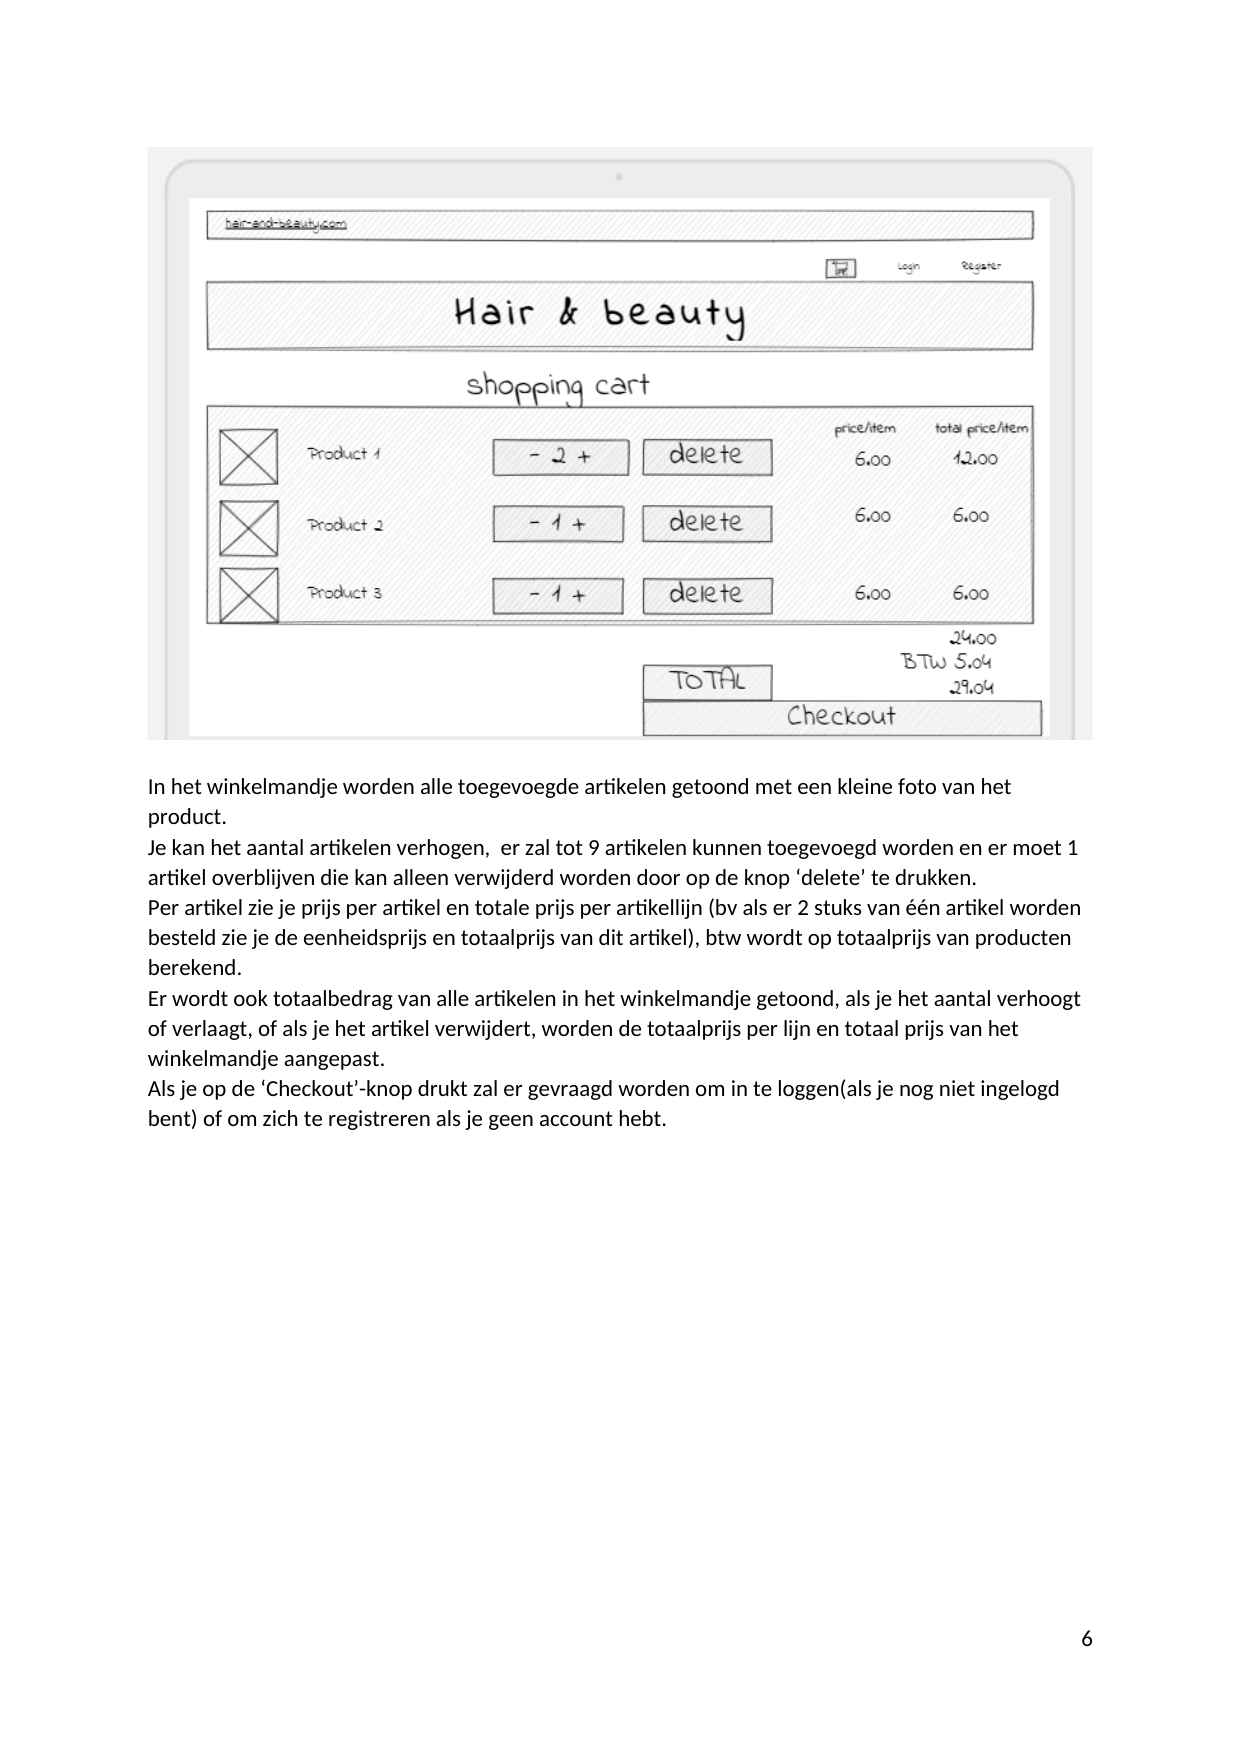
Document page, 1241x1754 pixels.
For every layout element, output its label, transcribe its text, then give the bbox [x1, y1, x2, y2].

list In het winkelmandje worden alle toegevoegde artikelen getoond met een kleine foto van het product. [148, 772, 1093, 830]
list Per artikel zie je prijs per artikel en totale prijs per artikellijn (bv als er 2 stuks van één artikel worden besteld zie je de eenheidsprijs en totaalprijs van dit artikel), btw wordt op totaalprijs van producten berekend. [148, 893, 1093, 981]
list Er wordt ook totaalbedrag van alle artikelen in het winkelmandje getoond, als je het aantal verhoogt of verlaagt, of als je het artikel verwijdert, worden de totaalprijs per lijn en totaal prijs van het winkelmandje aangepast. [148, 984, 1093, 1072]
list Als je op de ‘Checkout’-knop drukt zal er gevraagd worden om in te loggen(als je nog niet ingelogd bent) of om zich te registreren als je geen account hebt. [148, 1074, 1093, 1132]
list Je kan het aantal artikelen verhogen, er zal tot 9 artikelen kunnen toegevoegd worden en er moet 1 artikel overblijven die kan alleen verwijderd worden door op de knop ‘delete’ te drukken. [148, 833, 1093, 891]
picture [147, 147, 1093, 740]
